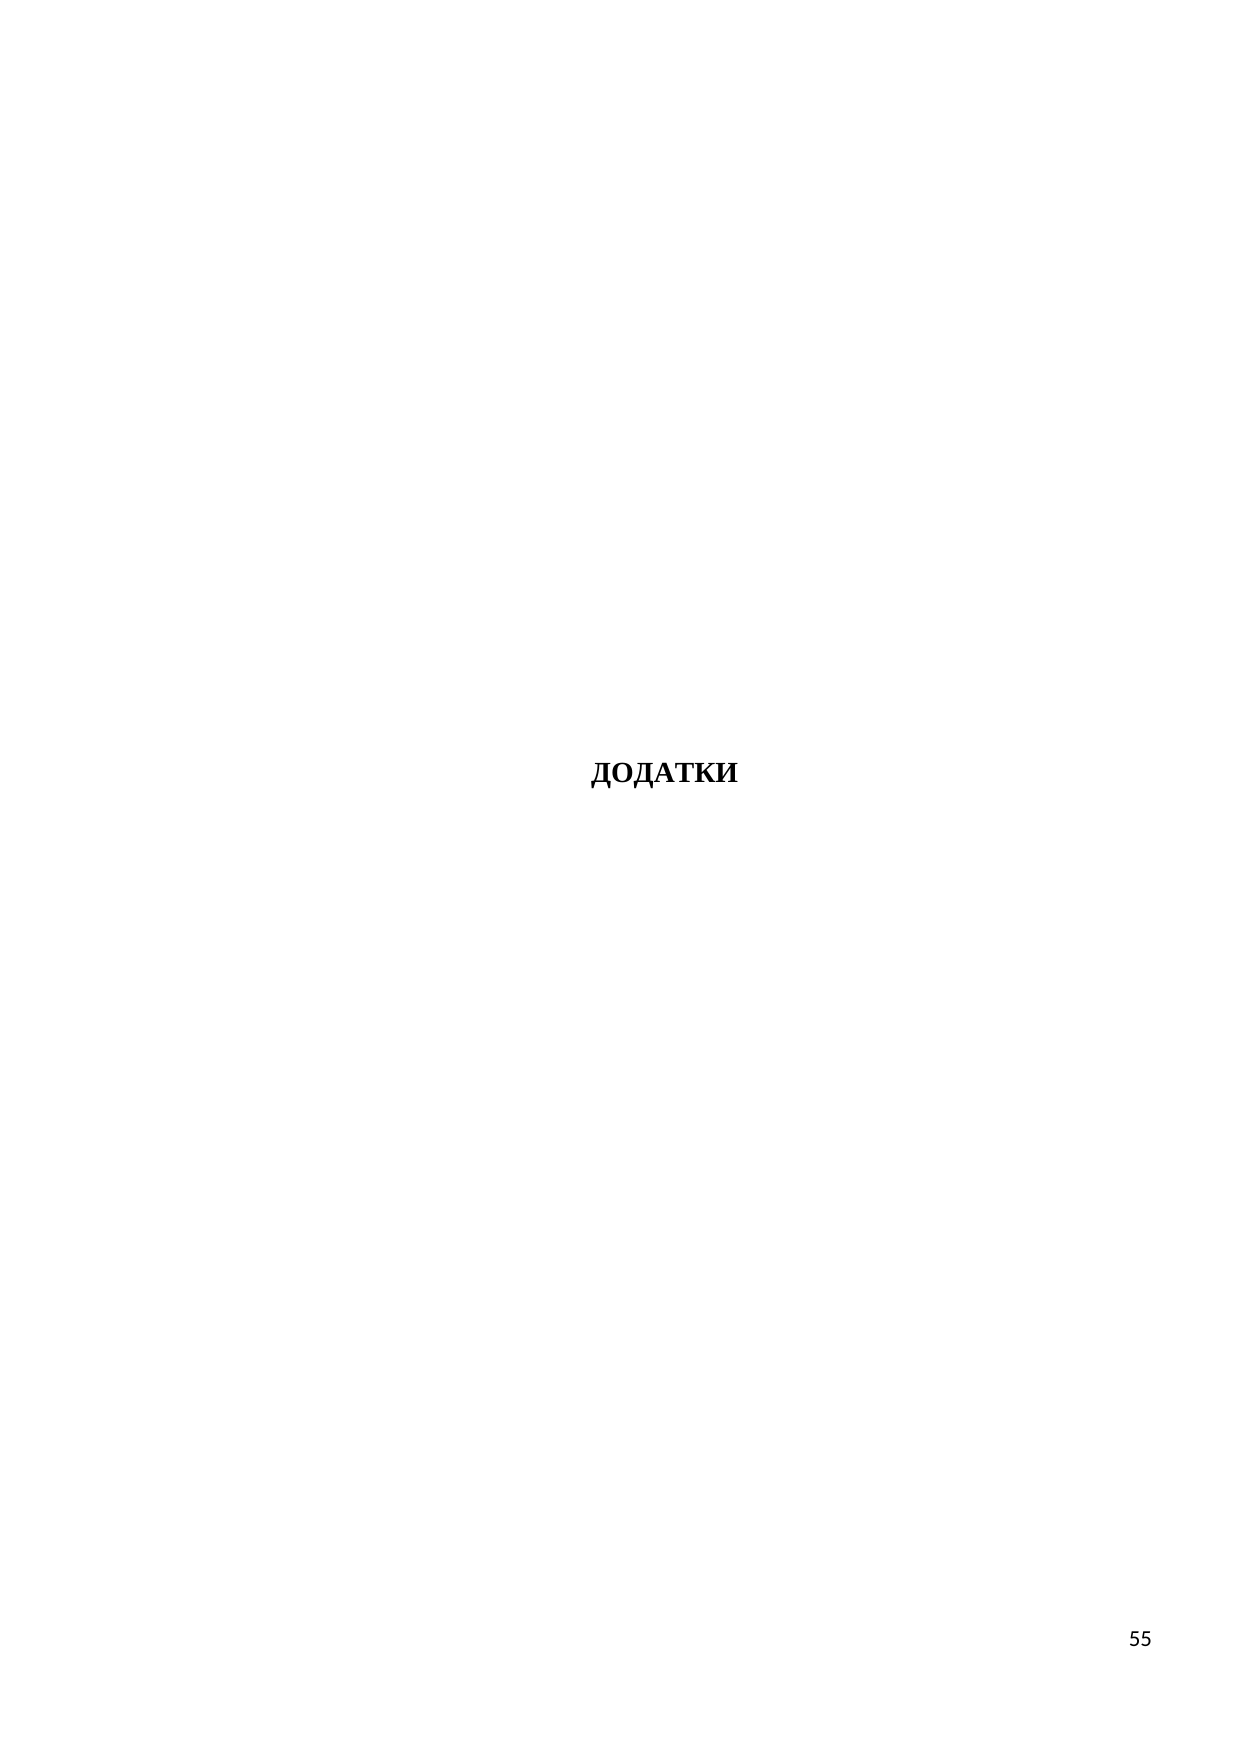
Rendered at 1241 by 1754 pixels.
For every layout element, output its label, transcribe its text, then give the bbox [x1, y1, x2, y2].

subtitle ДОДАТКИ [177, 755, 1152, 789]
